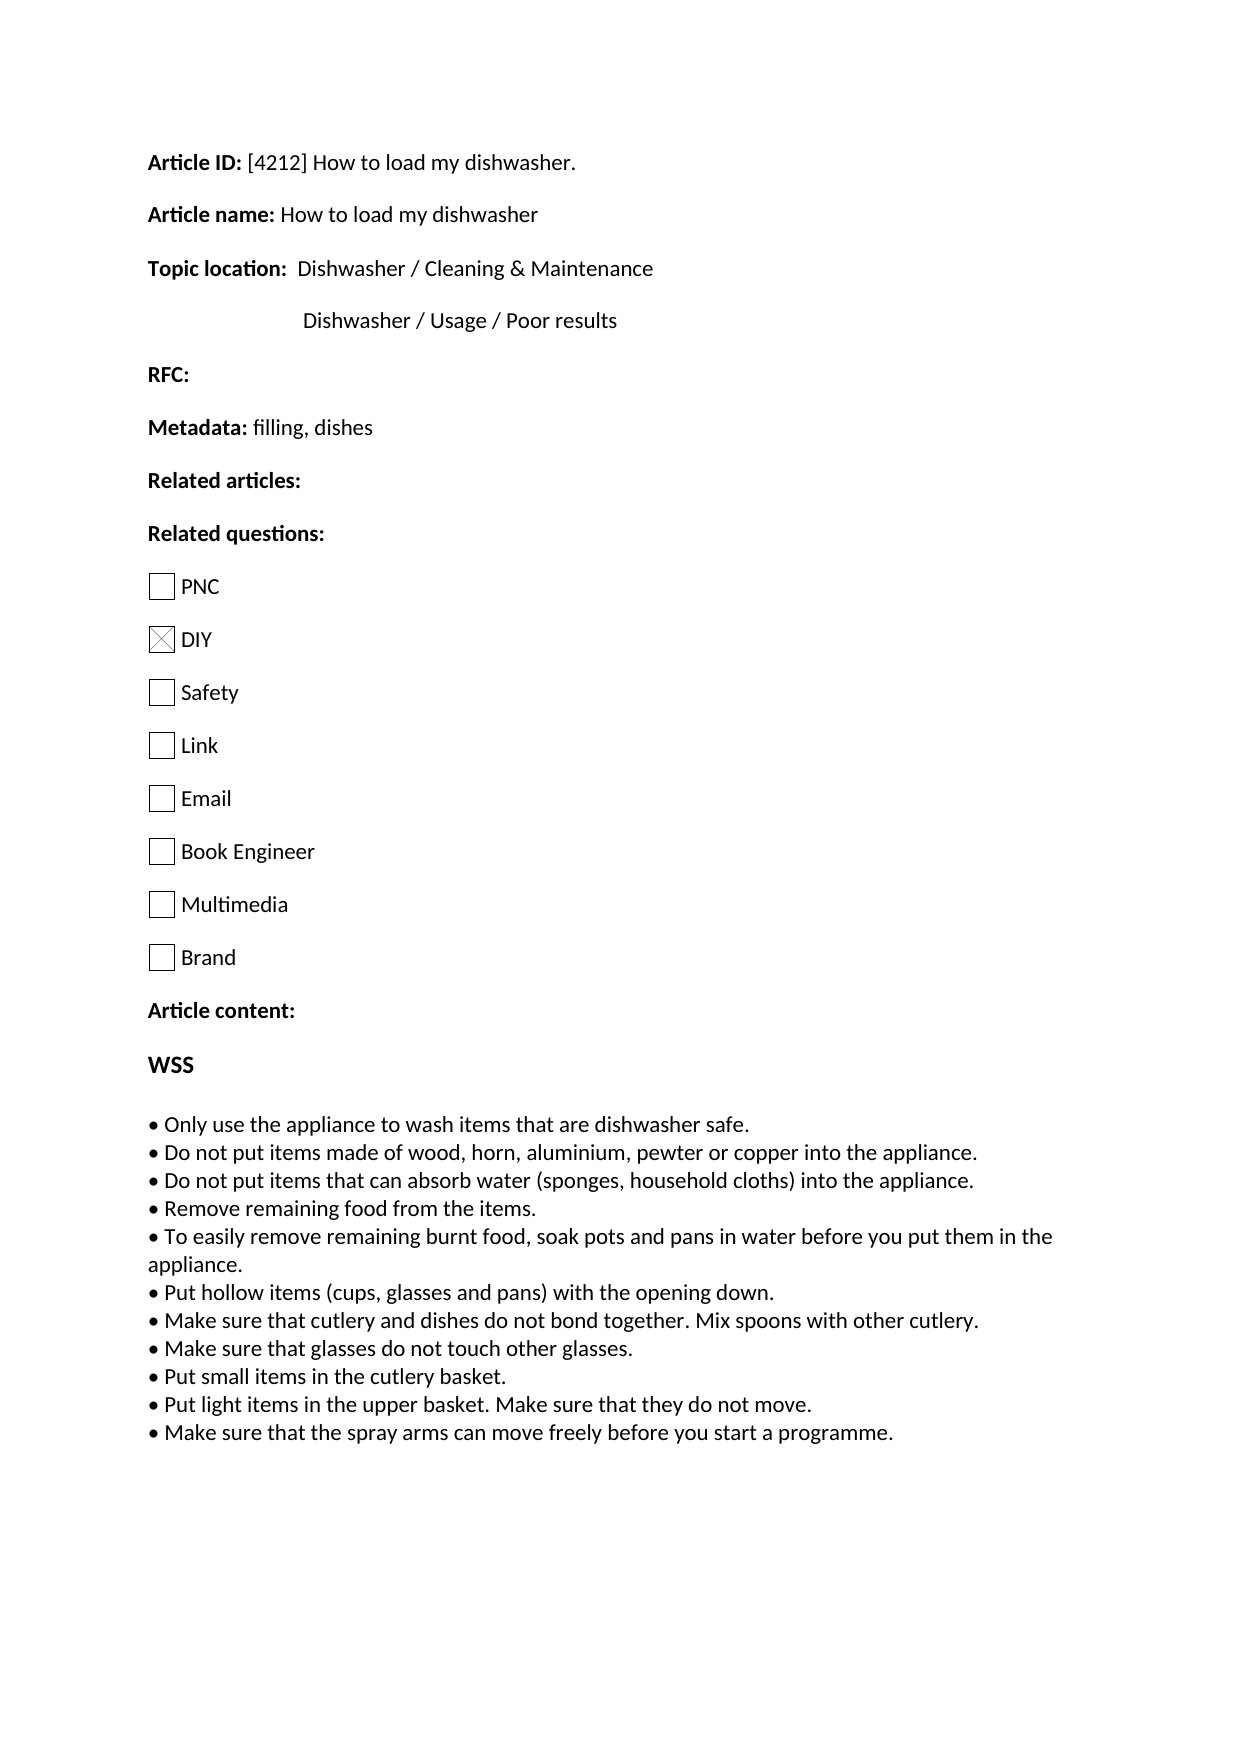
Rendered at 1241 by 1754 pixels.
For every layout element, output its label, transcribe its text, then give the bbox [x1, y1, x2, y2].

text Brand [148, 943, 1093, 971]
text Link [148, 731, 1093, 759]
text • Remove remaining food from the items. [148, 1194, 1093, 1222]
text Article content: [148, 996, 1093, 1024]
text Article name: How to load my dishwasher [148, 201, 1093, 229]
text Safety [148, 678, 1093, 706]
text PNC [148, 572, 1093, 600]
text • To easily remove remaining burnt food, soak pots and pans in water before you put them in the appliance. [148, 1222, 1093, 1278]
text • Put small items in the cutlery basket. [148, 1362, 1093, 1390]
text DIY [175, 625, 1093, 653]
text • Do not put items that can absorb water (sponges, household cloths) into the appliance. [148, 1166, 1093, 1194]
text • Make sure that cutlery and dishes do not bond together. Mix spoons with other cutlery. [148, 1306, 1093, 1334]
text • Put hollow items (cups, glasses and pans) with the opening down. [148, 1278, 1093, 1306]
text • Put light items in the upper basket. Make sure that they do not move. [148, 1390, 1093, 1418]
text Metadata: filling, dishes [148, 413, 1093, 441]
text Multimedia [148, 890, 1093, 918]
text • Do not put items made of wood, horn, aluminium, pewter or copper into the appliance. [148, 1138, 1093, 1166]
text • Make sure that the spray arms can move freely before you start a programme. [148, 1418, 1093, 1446]
text RFC: [148, 360, 1093, 388]
text Article ID: [4212] How to load my dishwasher. [148, 148, 1093, 176]
text Related articles: [148, 466, 1093, 494]
text Topic location: Dishwasher / Cleaning & Maintenance [148, 254, 1093, 282]
text • Make sure that glasses do not touch other glasses. [148, 1334, 1093, 1362]
text Book Engineer [148, 837, 1093, 865]
text Dishwasher / Usage / Poor results [148, 307, 1093, 335]
text WSS [148, 1049, 1093, 1079]
text • Only use the appliance to wash items that are dishwasher safe. [148, 1110, 1093, 1138]
text Related questions: [148, 519, 1093, 547]
text Email [148, 784, 1093, 812]
